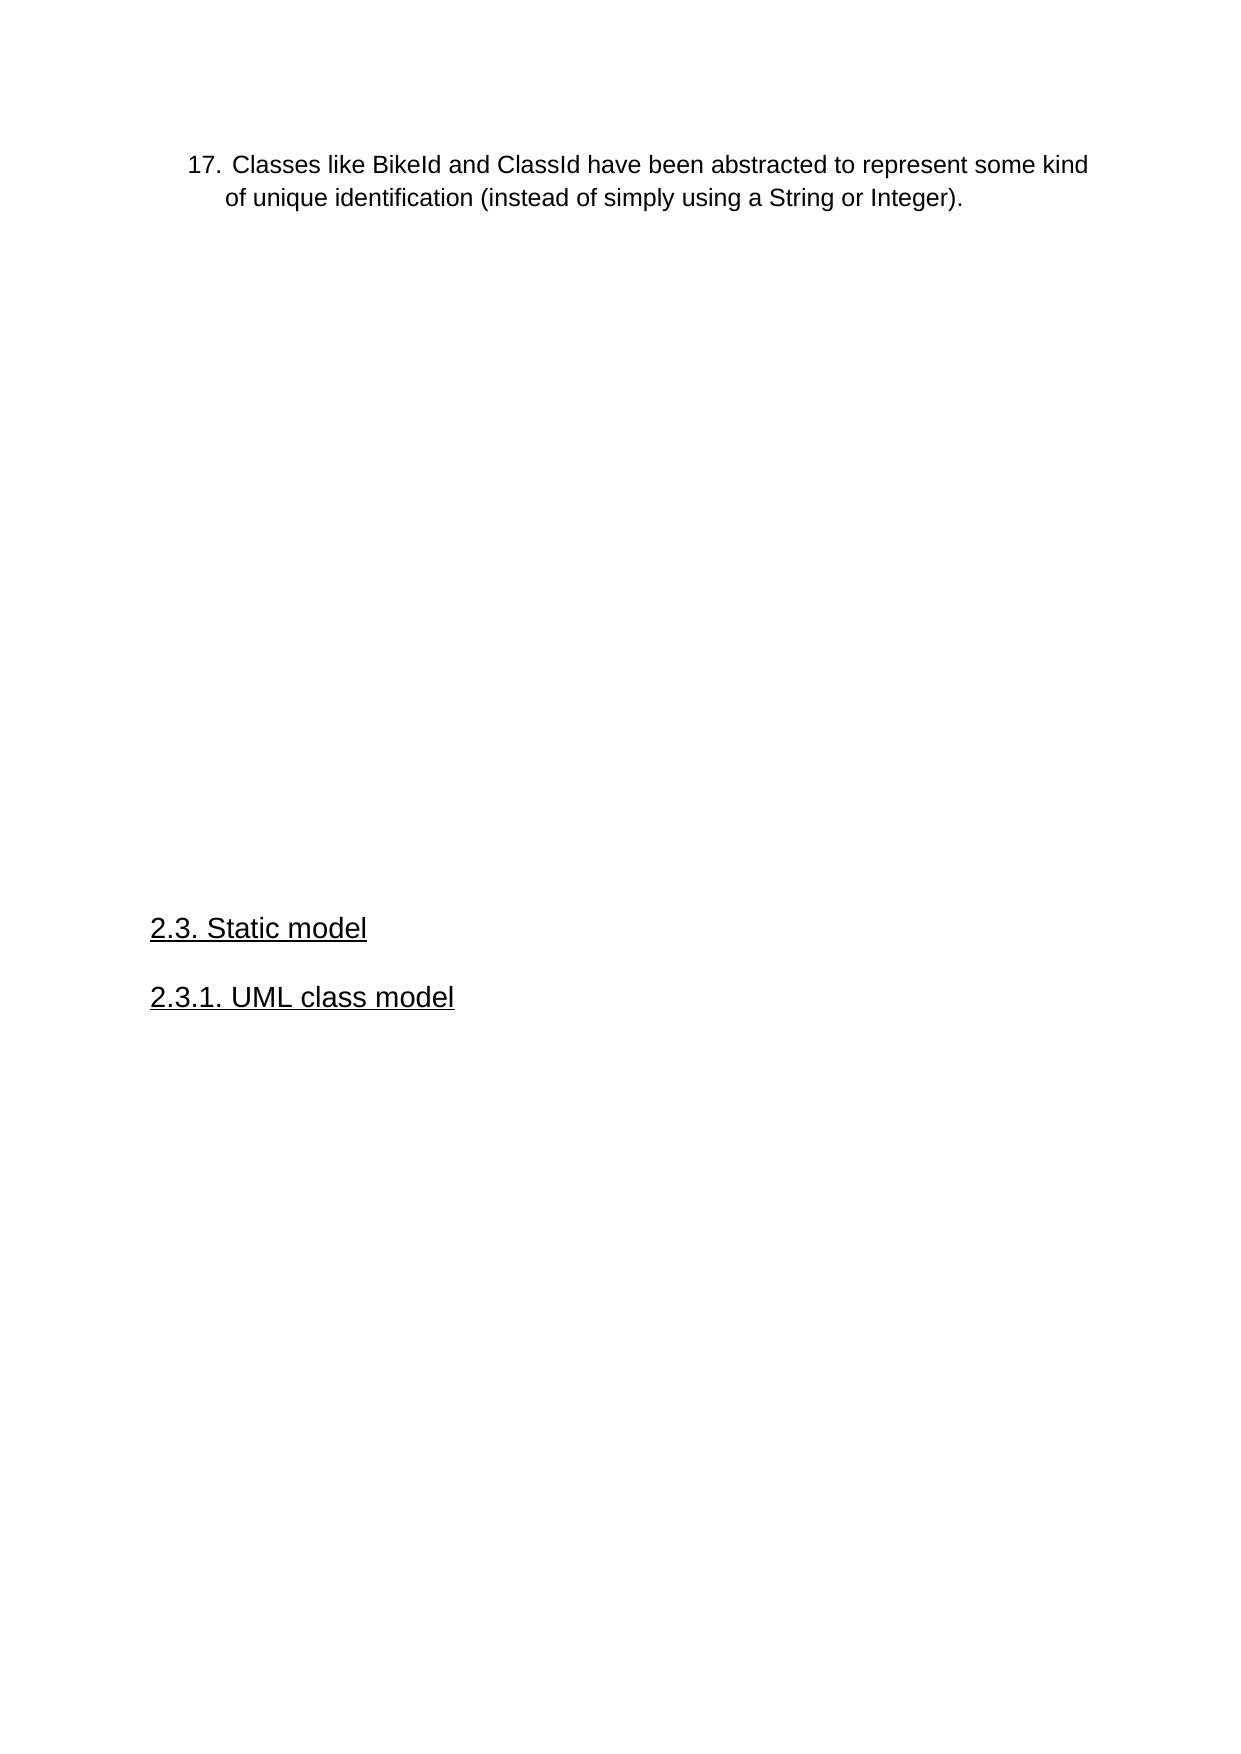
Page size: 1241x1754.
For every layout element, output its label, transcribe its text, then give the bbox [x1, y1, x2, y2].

list Classes like BikeId and ClassId have been abstracted to represent some kind of unique identification (instead of simply using a String or Integer). [187, 150, 1090, 212]
text 2.3. Static model [150, 911, 1090, 944]
text 2.3.1. UML class model [150, 979, 1090, 1013]
